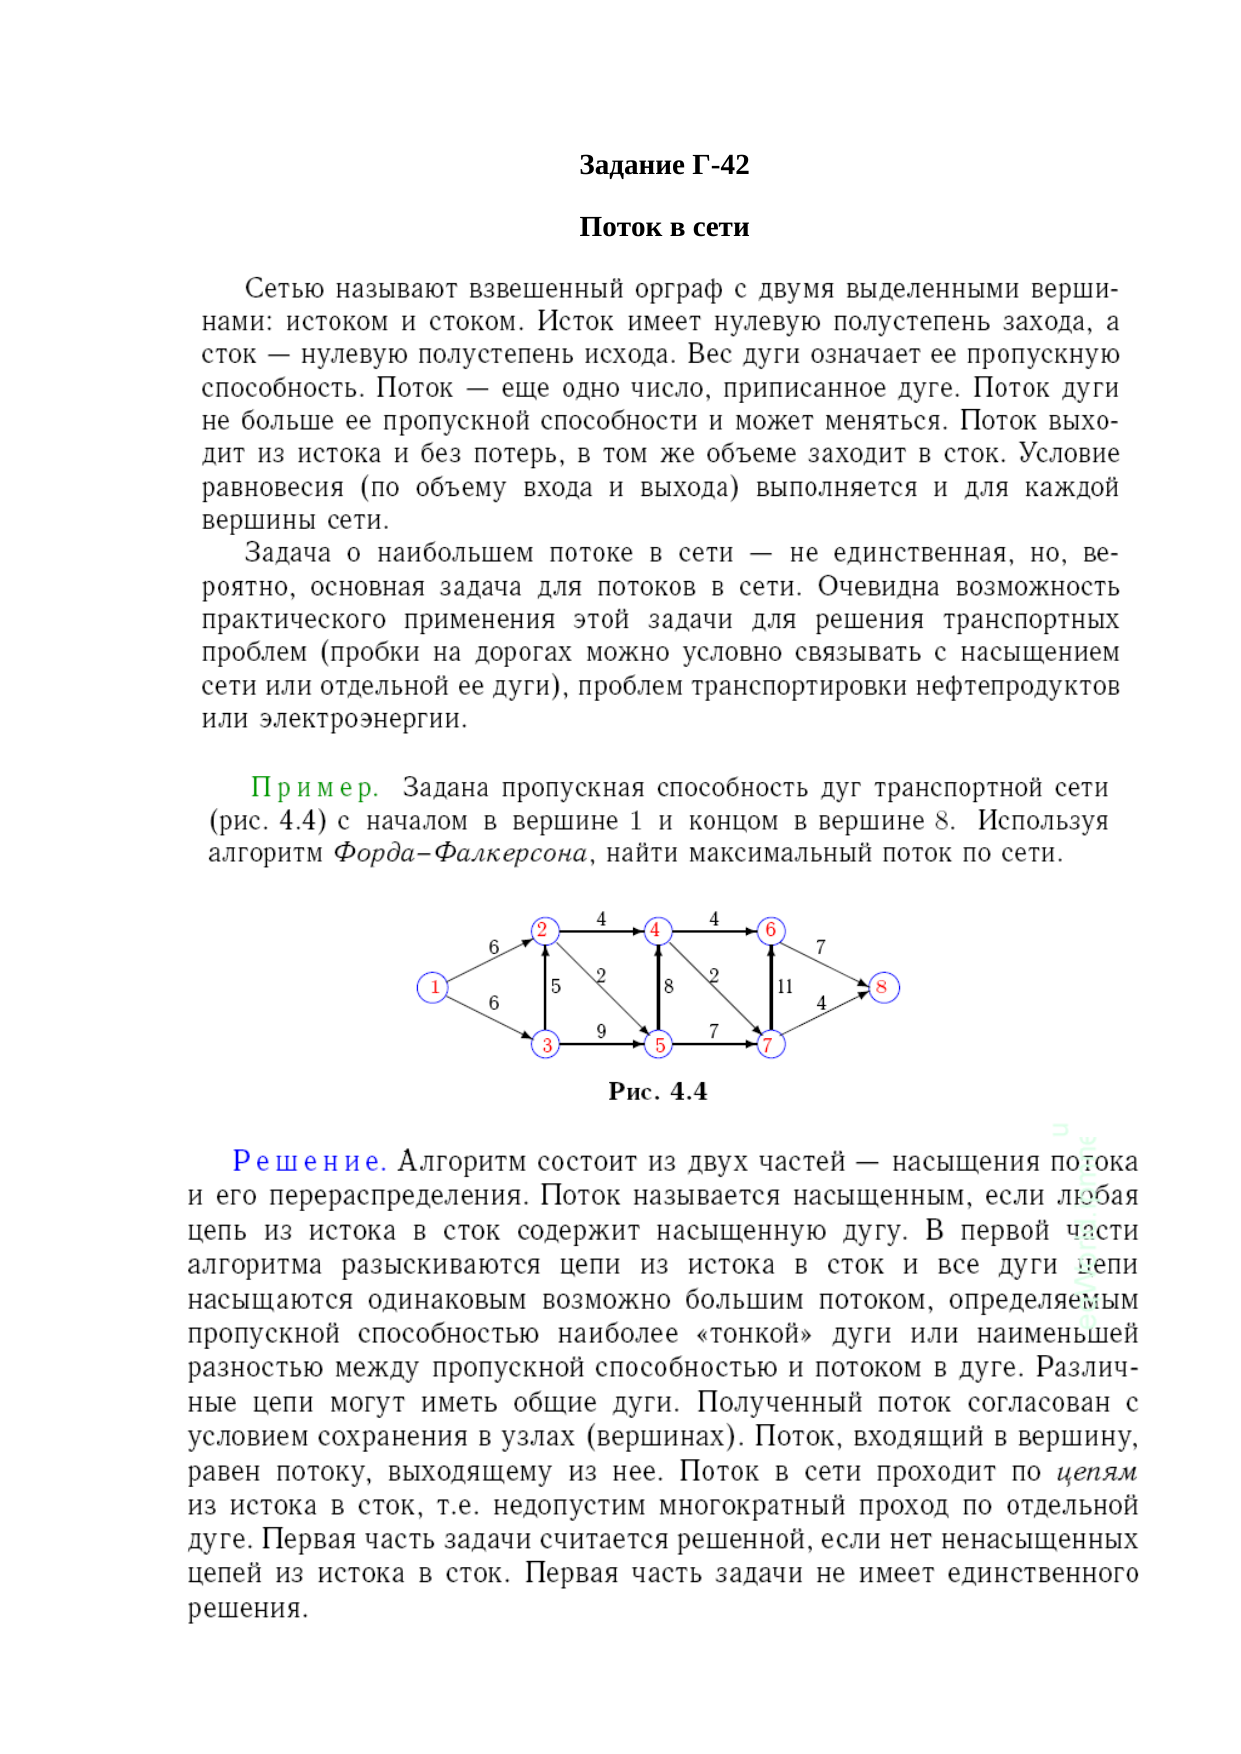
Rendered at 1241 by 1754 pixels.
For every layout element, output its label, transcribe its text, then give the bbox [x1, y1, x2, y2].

text Поток в сети [177, 209, 1152, 243]
text Задание Г-42 [177, 147, 1152, 180]
